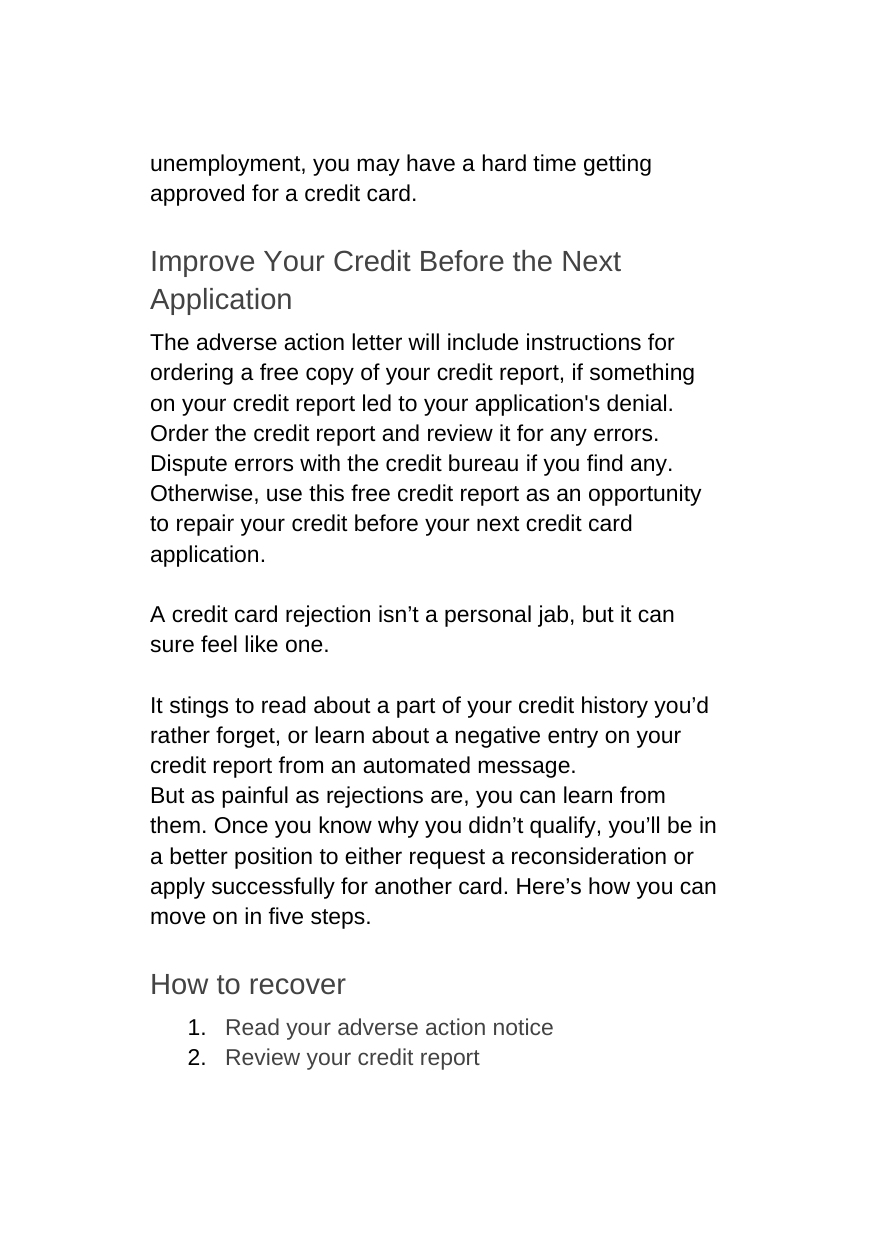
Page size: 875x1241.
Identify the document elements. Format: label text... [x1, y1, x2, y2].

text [150, 150, 724, 207]
text The adverse action letter will include instructions for ordering a free copy of your credit report, if something on your credit report led to your application's denial. Order the credit report and review it for any errors. Dispute errors with the credit bureau if you find any. Otherwise, use this free credit report as an opportunity to repair your credit before your next credit card application. [150, 329, 724, 567]
list Read your adverse action notice [187, 1013, 724, 1040]
text It stings to read about a part of your credit history you’d rather forget, or learn about a negative entry on your credit report from an automated message. [150, 692, 724, 778]
list Review your credit report [187, 1044, 724, 1070]
subtitle How to recover [150, 967, 724, 1000]
text But as painful as rejections are, you can learn from them. Once you know why you didn’t qualify, you’ll be in a better position to either request a reconsideration or apply successfully for another card. Here’s how you can move on in five steps. [150, 782, 724, 929]
subtitle Improve Your Credit Before the Next Application [150, 244, 724, 316]
text A credit card rejection isn’t a personal jab, but it can sure feel like one. [150, 601, 724, 658]
